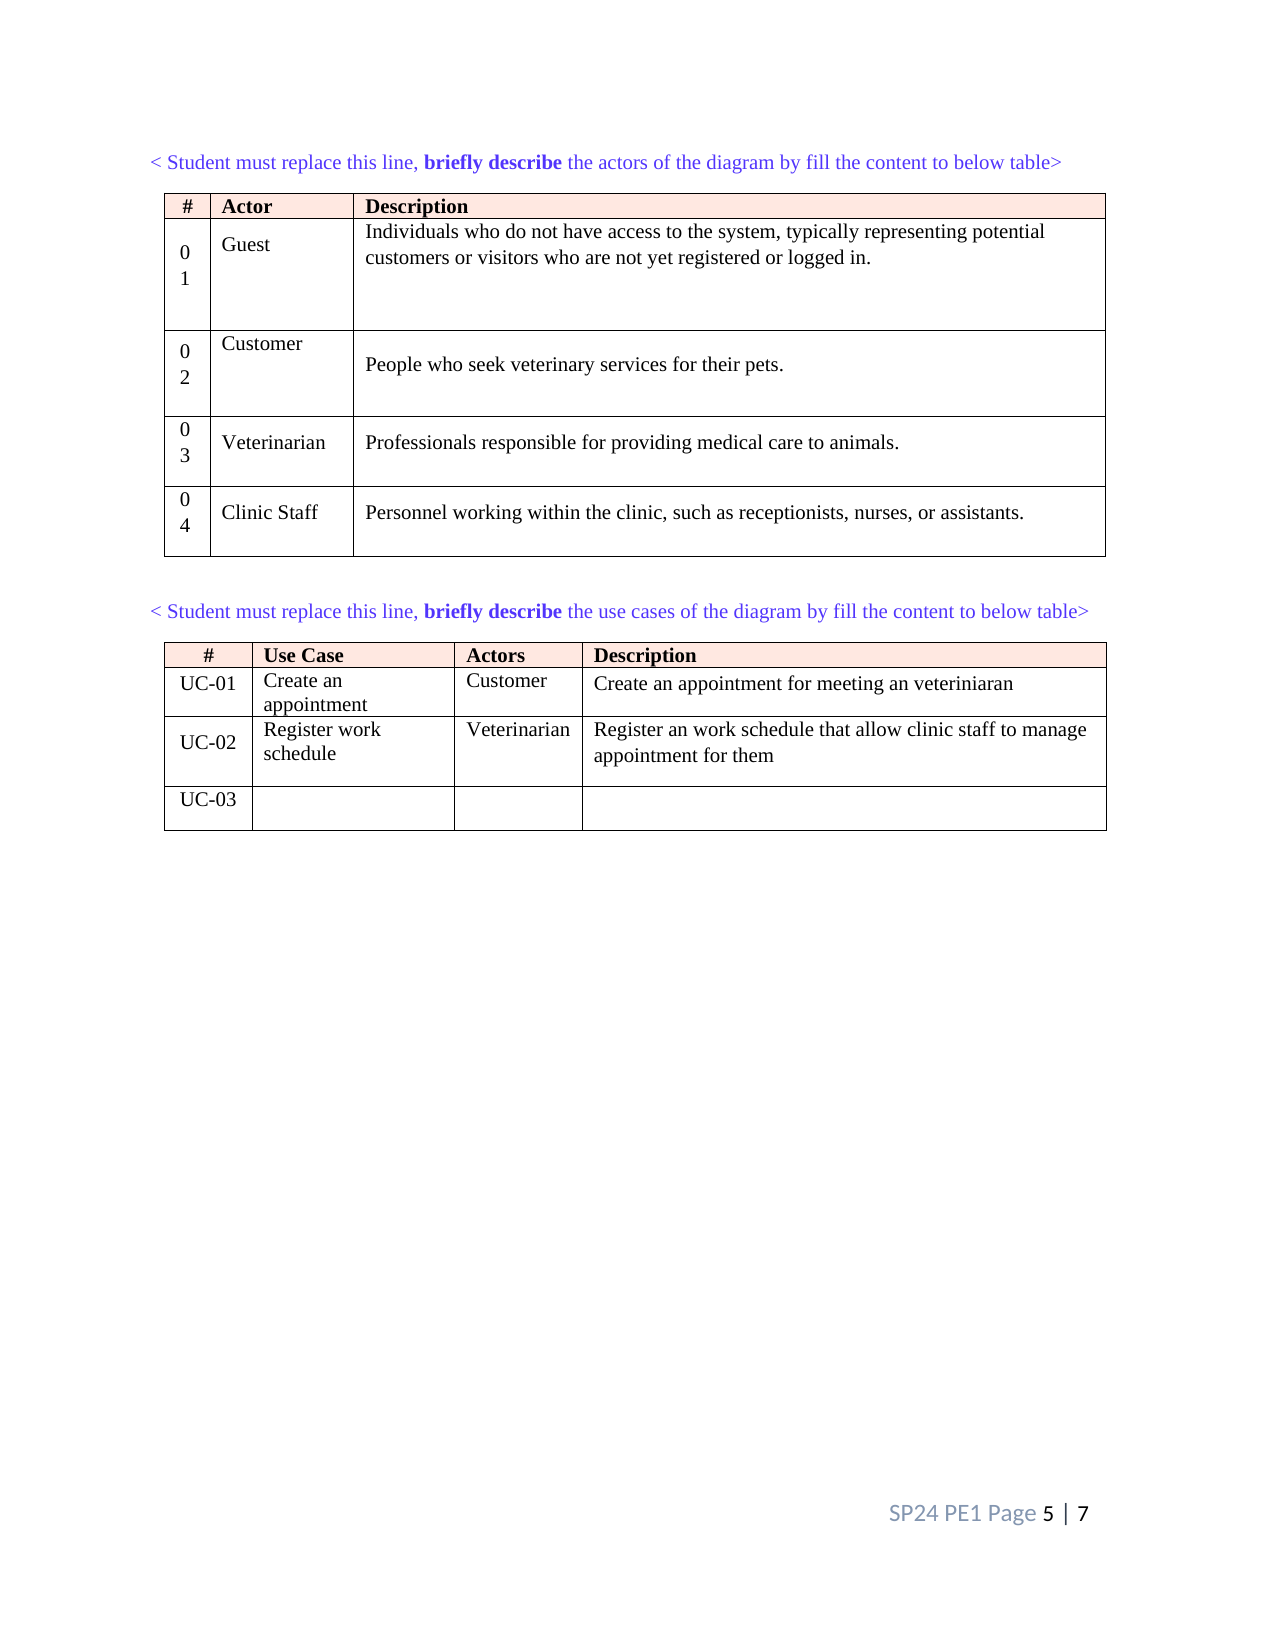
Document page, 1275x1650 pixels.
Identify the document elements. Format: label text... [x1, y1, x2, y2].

table_cell [583, 787, 1106, 830]
table_cell Customer [455, 668, 582, 716]
table_cell UC-02 [165, 717, 252, 786]
table_cell Individuals who do not have access to the system, typically representing potential customers or visitors who are not yet registered or logged in. [354, 219, 1105, 330]
text < Student must replace this line, briefly describe the use cases of the diagram by fill the content to below table> [150, 599, 1116, 623]
table_header # [165, 194, 210, 218]
table_header # [165, 643, 252, 667]
table_cell UC-01 [165, 668, 252, 716]
table_cell Customer [211, 331, 353, 416]
table_cell Veterinarian [211, 417, 353, 486]
table_cell People who seek veterinary services for their pets. [354, 331, 1105, 416]
table_cell 02 [165, 331, 210, 416]
table_cell [253, 787, 454, 830]
table_cell Register work schedule [253, 717, 454, 786]
table_cell Professionals responsible for providing medical care to animals. [354, 417, 1105, 486]
table_header Actors [455, 643, 582, 667]
table_header Description [354, 194, 1105, 218]
table_cell Clinic Staff [211, 487, 353, 556]
table_cell UC-03 [165, 787, 252, 830]
table_cell Personnel working within the clinic, such as receptionists, nurses, or assistants. [354, 487, 1105, 556]
table_header Actor [211, 194, 353, 218]
table_cell 04 [165, 487, 210, 556]
table_cell [455, 787, 582, 830]
table_header Description [583, 643, 1106, 667]
table_cell Guest [211, 219, 353, 330]
table_cell Create an appointment [253, 668, 454, 716]
text < Student must replace this line, briefly describe the actors of the diagram by fill the content to below table> [150, 150, 1116, 174]
table_cell Create an appointment for meeting an veteriniaran [583, 668, 1106, 716]
table_cell 03 [165, 417, 210, 486]
table_header Use Case [253, 643, 454, 667]
table_cell 01 [165, 219, 210, 330]
table_cell Veterinarian [455, 717, 582, 786]
table_cell Register an work schedule that allow clinic staff to manage appointment for them [583, 717, 1106, 786]
